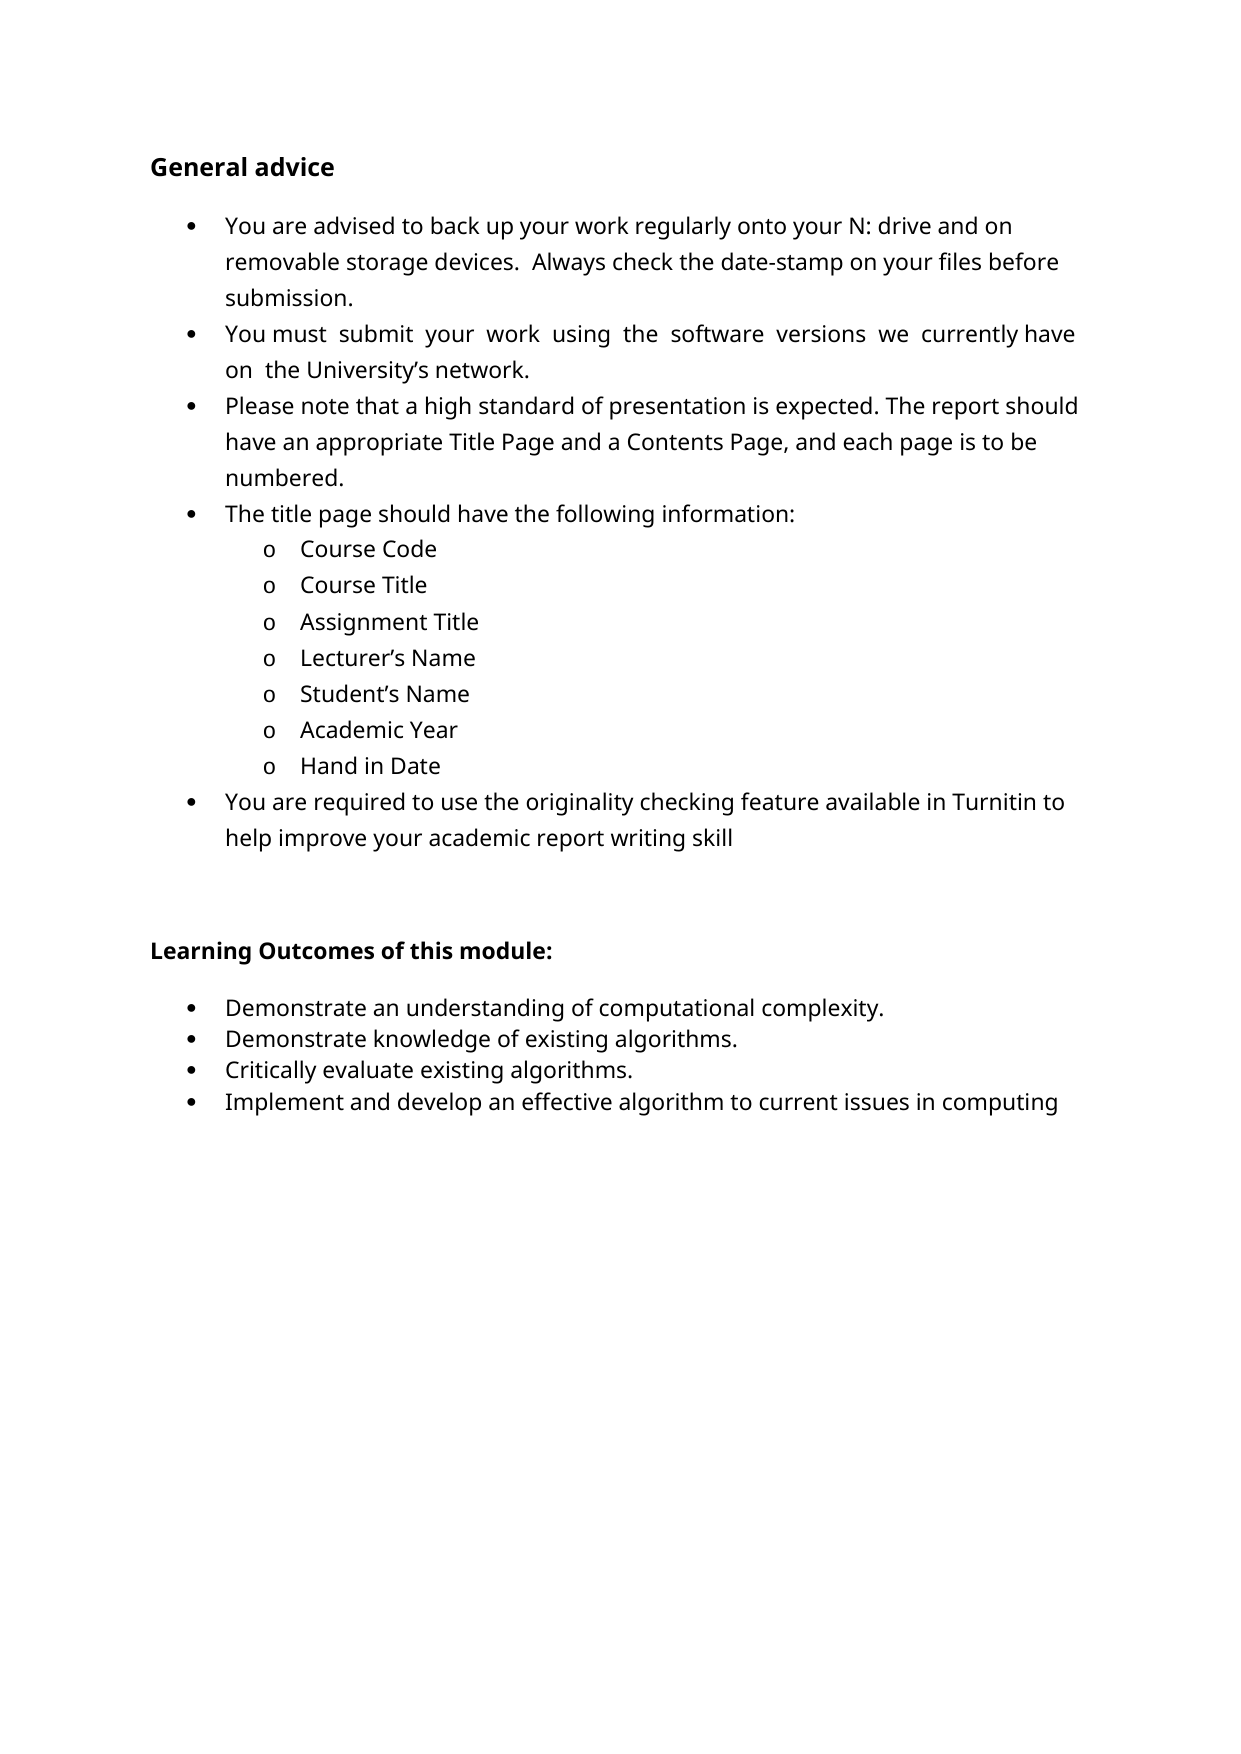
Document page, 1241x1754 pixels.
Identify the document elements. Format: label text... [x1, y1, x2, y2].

list Demonstrate an understanding of computational complexity. [187, 992, 1090, 1023]
list You must submit your work using the software versions we currently have on the University’s network. [187, 318, 1090, 385]
list Course Title [262, 569, 1090, 601]
text General advice [150, 150, 1090, 184]
list Demonstrate knowledge of existing algorithms. [187, 1023, 1090, 1054]
list You are advised to back up your work regularly onto your N: drive and on removable storage devices. Always check the date-stamp on your files before submission. [187, 210, 1090, 313]
list Hand in Date [262, 750, 1090, 781]
text Learning Outcomes of this module: [150, 935, 1090, 966]
list The title page should have the following information: [187, 497, 1090, 529]
list Course Code [262, 533, 1090, 565]
list Implement and develop an effective algorithm to current issues in computing [187, 1086, 1090, 1117]
list Assignment Title [262, 606, 1090, 637]
list You are required to use the originality checking feature available in Turnitin to help improve your academic report writing skill [187, 786, 1090, 853]
list Please note that a high standard of presentation is expected. The report should have an appropriate Title Page and a Contents Page, and each page is to be numbered. [187, 390, 1090, 493]
list Student’s Name [262, 678, 1090, 709]
list Academic Year [262, 714, 1090, 745]
list Critically evaluate existing algorithms. [187, 1054, 1090, 1086]
list Lecturer’s Name [262, 642, 1090, 673]
